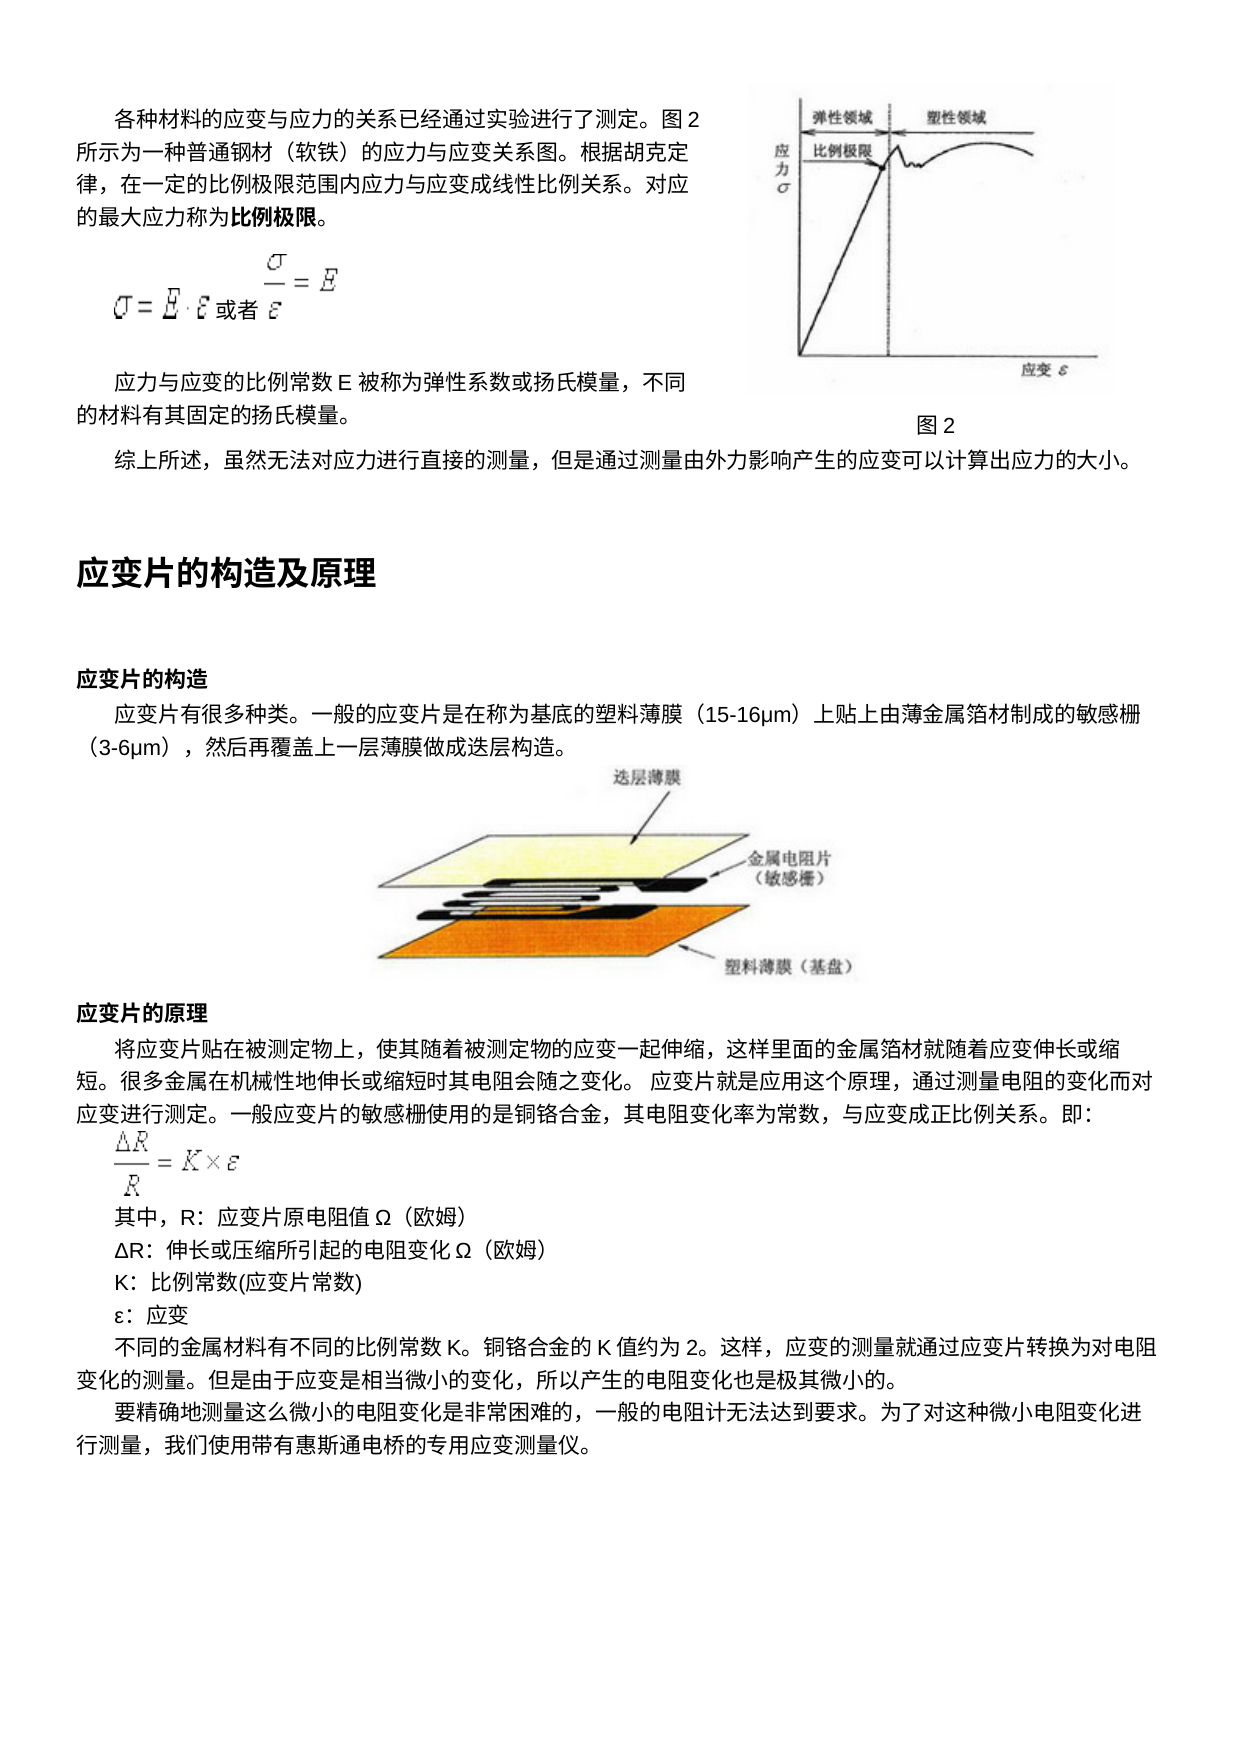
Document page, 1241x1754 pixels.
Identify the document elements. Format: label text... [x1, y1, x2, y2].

table_cell 应力与应变的比例常数E 被称为弹性系数或扬氏模量，不同的材料有其固定的扬氏模量。 [75, 353, 706, 441]
picture [114, 288, 210, 319]
table_cell [75, 1130, 1165, 1198]
table_cell 应变片有很多种类。一般的应变片是在称为基底的塑料薄膜（15-16μm）上贴上由薄金属箔材制成的敏感栅（3-6μm），然后再覆盖上一层薄膜做成迭层构造。 [75, 695, 1165, 763]
picture [746, 82, 1125, 395]
table_cell 综上所述，虽然无法对应力进行直接的测量，但是通过测量由外力影响产生的应变可以计算出应力的大小。 [75, 441, 1165, 477]
table_cell 其中，R：应变片原电阻值Ω（欧姆） ΔR：伸长或压缩所引起的电阻变化Ω（欧姆） K：比例常数(应变片常数) ε：应变 不同的金属材料有不同的比例常数K。铜铬合金的K值约为2。这样，应变的测量就通过应变片转换为对电阻变化的测量。但是由于应变是相当微小的变化，所以产生的电阻变化也是极其微小的。 要精确地测量这么微小的电阻变化是非常困难的，一般的电阻计无法达到要求。为了对这种微小电阻变化进行测量，我们使用带有惠斯通电桥的专用应变测量仪。 [75, 1199, 1165, 1462]
picture [360, 765, 881, 984]
table_cell 图2 [706, 81, 1165, 441]
table_cell 各种材料的应变与应力的关系已经通过实验进行了测定。图2所示为一种普通钢材（软铁）的应力与应变关系图。根据胡克定律，在一定的比例极限范围内应力与应变成线性比例关系。对应的最大应力称为比例极限。 [75, 81, 706, 253]
table_header 应变片的原理 [75, 994, 1165, 1030]
table_cell 将应变片贴在被测定物上，使其随着被测定物的应变一起伸缩，这样里面的金属箔材就随着应变伸长或缩短。很多金属在机械性地伸长或缩短时其电阻会随之变化。 应变片就是应用这个原理，通过测量电阻的变化而对应变进行测定。一般应变片的敏感栅使用的是铜铬合金，其电阻变化率为常数，与应变成正比例关系。即： [75, 1030, 1165, 1130]
table_cell 或者 [75, 253, 706, 353]
table_cell 应变片的构造 [75, 660, 1165, 695]
picture [264, 254, 338, 319]
table_cell [75, 764, 1165, 994]
table_header 应变片的构造及原理 [75, 510, 1165, 660]
picture [114, 1131, 239, 1196]
